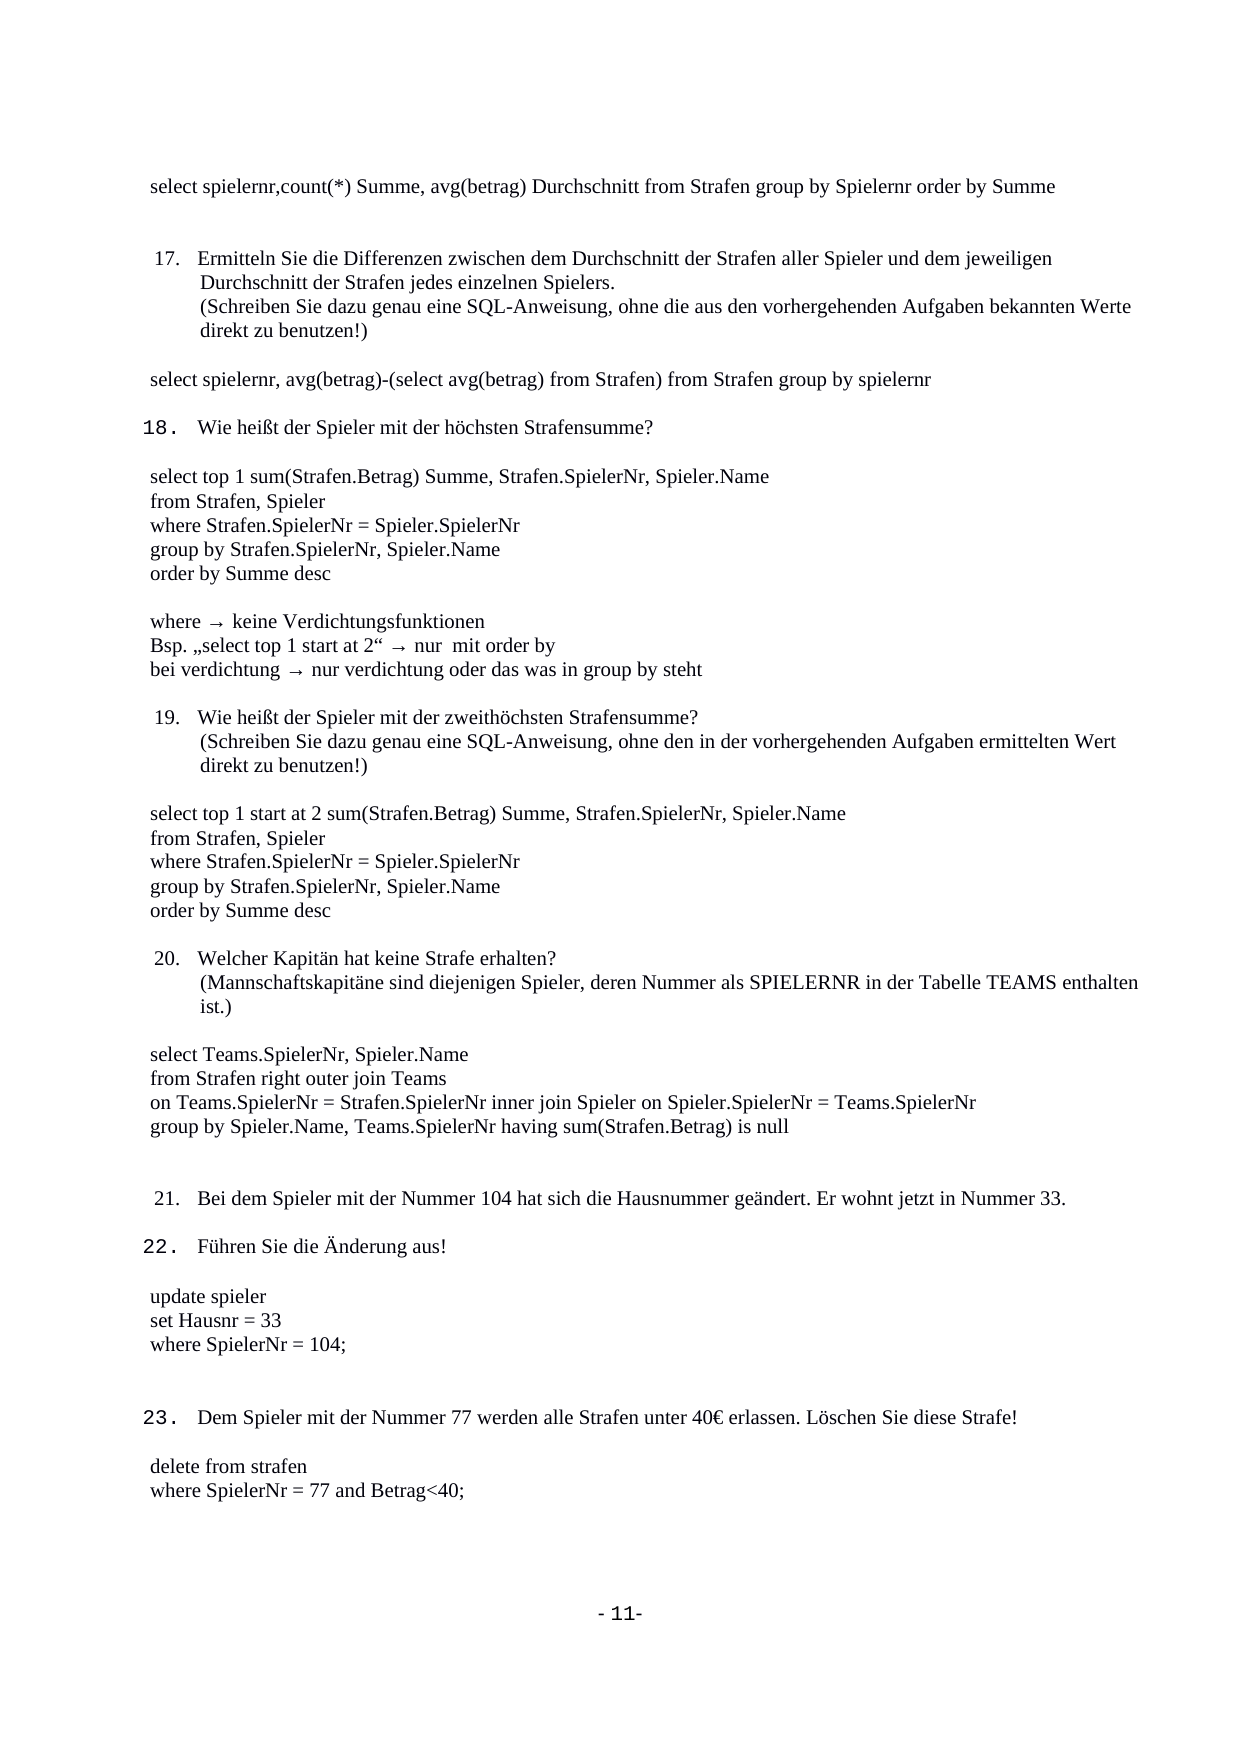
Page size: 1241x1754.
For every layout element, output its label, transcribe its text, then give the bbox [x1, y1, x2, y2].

text Bsp. „select top 1 start at 2“ → nur mit order by [150, 633, 1152, 657]
list Bei dem Spieler mit der Nummer 104 hat sich die Hausnummer geändert. Er wohnt jetzt in Nummer 33. [180, 1186, 1152, 1210]
text from Strafen, Spieler [150, 825, 1152, 849]
text group by Spieler.Name, Teams.SpielerNr having sum(Strafen.Betrag) is null [150, 1114, 1152, 1138]
text order by Summe desc [150, 561, 1152, 585]
text on Teams.SpielerNr = Strafen.SpielerNr inner join Spieler on Spieler.SpielerNr = Teams.SpielerNr [150, 1090, 1152, 1114]
text (Schreiben Sie dazu genau eine SQL-Anweisung, ohne die aus den vorhergehenden Aufgaben bekannten Werte direkt zu benutzen!) [200, 294, 1152, 342]
text update spieler [150, 1284, 1152, 1308]
text where → keine Verdichtungsfunktionen [150, 609, 1152, 633]
list Ermitteln Sie die Differenzen zwischen dem Durchschnitt der Strafen aller Spieler und dem jeweiligen Durchschnitt der Strafen jedes einzelnen Spielers. [180, 246, 1152, 294]
text select top 1 sum(Strafen.Betrag) Summe, Strafen.SpielerNr, Spieler.Name [150, 464, 1152, 488]
list Wie heißt der Spieler mit der zweithöchsten Strafensumme? [180, 705, 1152, 729]
text where Strafen.SpielerNr = Spieler.SpielerNr [150, 513, 1152, 537]
text group by Strafen.SpielerNr, Spieler.Name [150, 873, 1152, 898]
text select Teams.SpielerNr, Spieler.Name [150, 1042, 1152, 1066]
text delete from strafen [150, 1454, 1152, 1478]
list Wie heißt der Spieler mit der höchsten Strafensumme? [180, 415, 1152, 440]
text where SpielerNr = 77 and Betrag<40; [150, 1478, 1152, 1502]
text (Mannschaftskapitäne sind diejenigen Spieler, deren Nummer als SPIELERNR in der Tabelle TEAMS enthalten ist.) [200, 970, 1152, 1018]
text select top 1 start at 2 sum(Strafen.Betrag) Summe, Strafen.SpielerNr, Spieler.Name [150, 801, 1152, 825]
list Welcher Kapitän hat keine Strafe erhalten? [180, 946, 1152, 970]
list Führen Sie die Änderung aus! [180, 1234, 1152, 1260]
text group by Strafen.SpielerNr, Spieler.Name [150, 537, 1152, 561]
text (Schreiben Sie dazu genau eine SQL-Anweisung, ohne den in der vorhergehenden Aufgaben ermittelten Wert direkt zu benutzen!) [200, 729, 1152, 777]
text select spielernr, avg(betrag)-(select avg(betrag) from Strafen) from Strafen group by spielernr [150, 367, 1152, 391]
text where SpielerNr = 104; [150, 1332, 1152, 1356]
text order by Summe desc [150, 898, 1152, 922]
text from Strafen right outer join Teams [150, 1066, 1152, 1090]
text select spielernr,count(*) Summe, avg(betrag) Durchschnitt from Strafen group by Spielernr order by Summe [150, 174, 1152, 198]
text where Strafen.SpielerNr = Spieler.SpielerNr [150, 849, 1152, 873]
text bei verdichtung → nur verdichtung oder das was in group by steht [150, 657, 1152, 681]
list Dem Spieler mit der Nummer 77 werden alle Strafen unter 40€ erlassen. Löschen Sie diese Strafe! [180, 1404, 1152, 1430]
text set Hausnr = 33 [150, 1308, 1152, 1332]
text from Strafen, Spieler [150, 488, 1152, 513]
